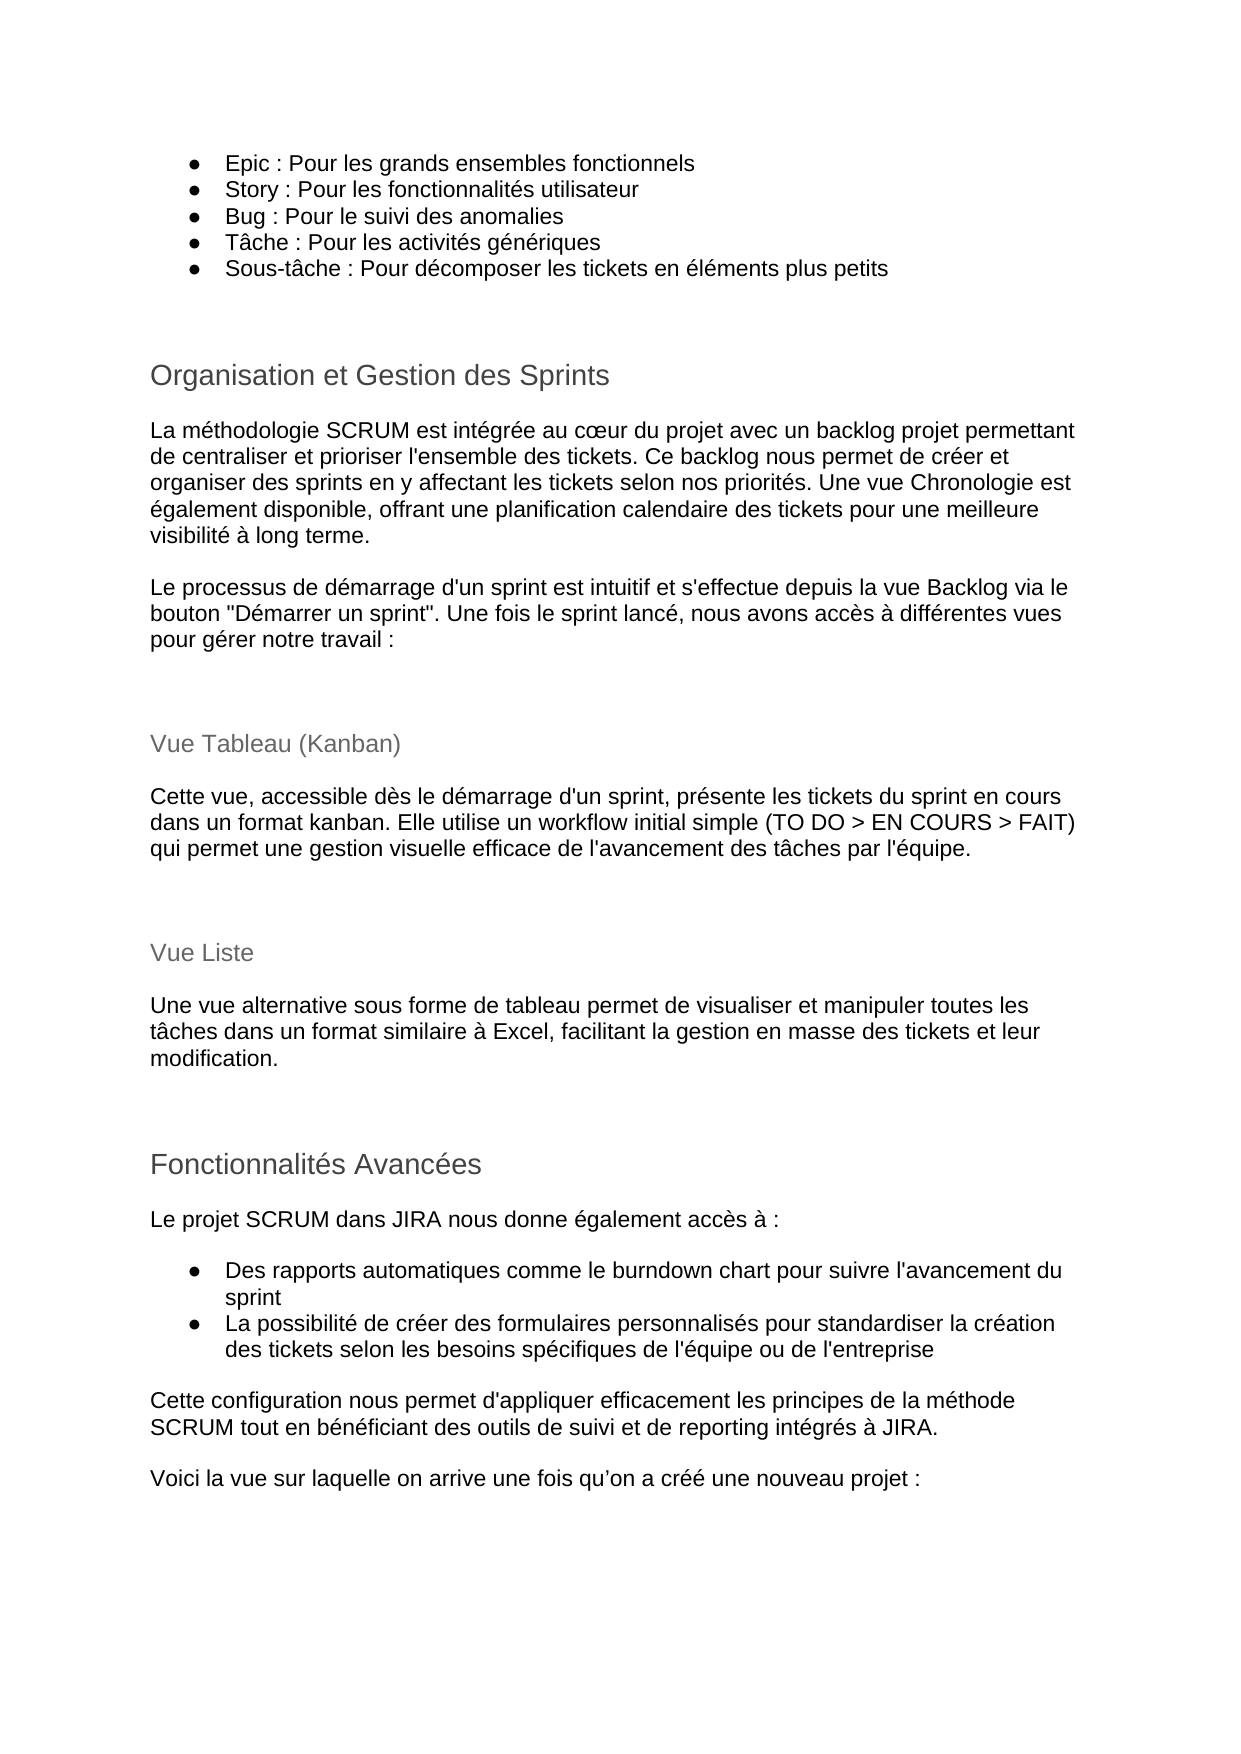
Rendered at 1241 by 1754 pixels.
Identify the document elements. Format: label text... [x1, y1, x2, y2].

list Des rapports automatiques comme le burndown chart pour suivre l'avancement du sprint [187, 1257, 1090, 1310]
list Tâche : Pour les activités génériques [187, 229, 1090, 255]
subtitle Organisation et Gestion des Sprints [150, 358, 1090, 392]
list Epic : Pour les grands ensembles fonctionnels [187, 150, 1090, 176]
list Story : Pour les fonctionnalités utilisateur [187, 176, 1090, 203]
list Bug : Pour le suivi des anomalies [187, 203, 1090, 229]
subtitle Vue Tableau (Kanban) [150, 729, 1090, 758]
text Voici la vue sur laquelle on arrive une fois qu’on a créé une nouveau projet : [150, 1465, 1090, 1492]
list La possibilité de créer des formulaires personnalisés pour standardiser la création des tickets selon les besoins spécifiques de l'équipe ou de l'entreprise [187, 1310, 1090, 1362]
text Cette vue, accessible dès le démarrage d'un sprint, présente les tickets du sprint en cours dans un format kanban. Elle utilise un workflow initial simple (TO DO > EN COURS > FAIT) qui permet une gestion visuelle efficace de l'avancement des tâches par l'équipe. [150, 783, 1090, 862]
text Cette configuration nous permet d'appliquer efficacement les principes de la méthode SCRUM tout en bénéficiant des outils de suivi et de reporting intégrés à JIRA. [150, 1387, 1090, 1440]
text La méthodologie SCRUM est intégrée au cœur du projet avec un backlog projet permettant de centraliser et prioriser l'ensemble des tickets. Ce backlog nous permet de créer et organiser des sprints en y affectant les tickets selon nos priorités. Une vue Chronologie est également disponible, offrant une planification calendaire des tickets pour une meilleure visibilité à long terme. [150, 417, 1090, 548]
subtitle Vue Liste [150, 938, 1090, 967]
text Une vue alternative sous forme de tableau permet de visualiser et manipuler toutes les tâches dans un format similaire à Excel, facilitant la gestion en masse des tickets et leur modification. [150, 992, 1090, 1071]
subtitle Fonctionnalités Avancées [150, 1147, 1090, 1181]
text Le projet SCRUM dans JIRA nous donne également accès à : [150, 1206, 1090, 1232]
text Le processus de démarrage d'un sprint est intuitif et s'effectue depuis la vue Backlog via le bouton "Démarrer un sprint". Une fois le sprint lancé, nous avons accès à différentes vues pour gérer notre travail : [150, 573, 1090, 652]
list Sous-tâche : Pour décomposer les tickets en éléments plus petits [187, 255, 1090, 282]
